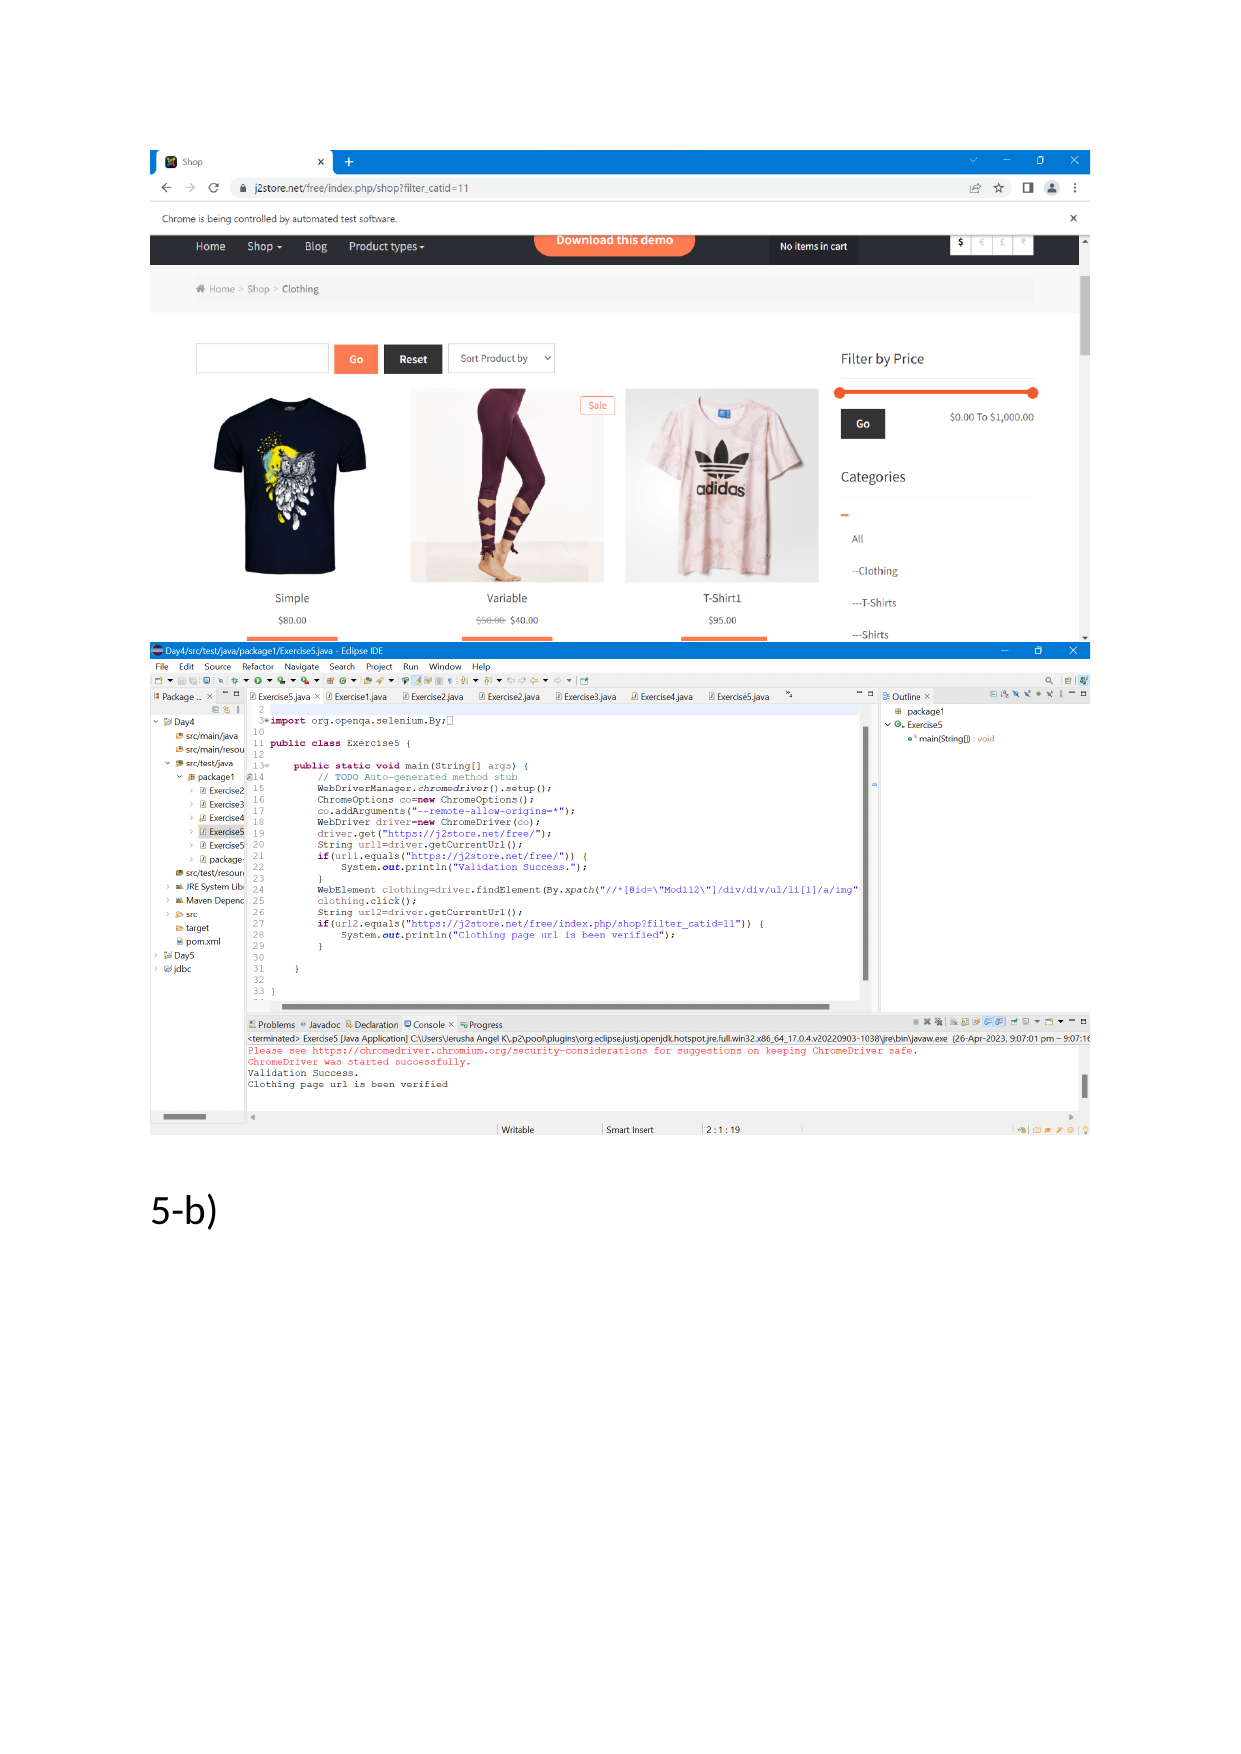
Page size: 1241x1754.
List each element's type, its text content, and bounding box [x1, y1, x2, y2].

picture [150, 150, 1091, 641]
picture [150, 642, 1091, 1135]
text 5-b) [150, 1184, 1090, 1235]
